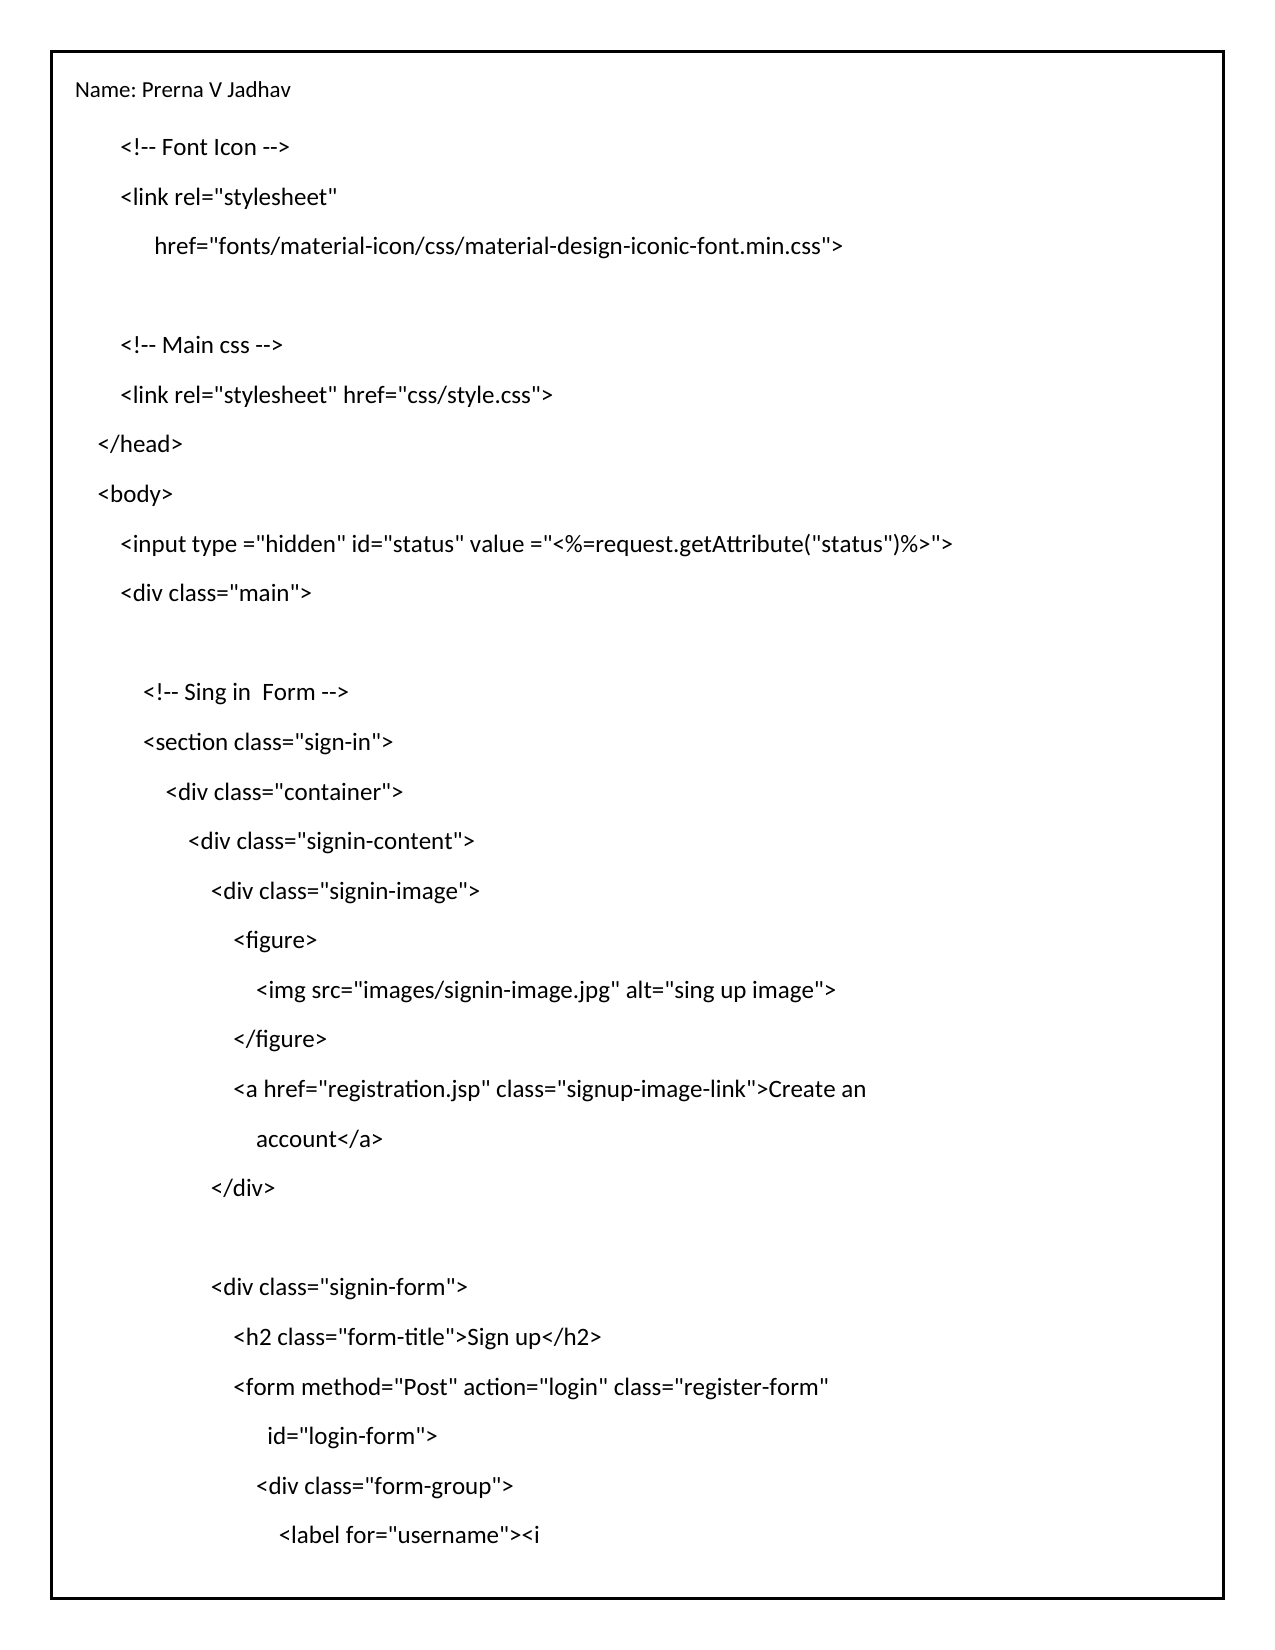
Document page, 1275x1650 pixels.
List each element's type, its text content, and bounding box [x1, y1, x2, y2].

text <figure> [75, 924, 1200, 955]
text <div class="container"> [75, 776, 1200, 806]
text <div class="signin-form"> [75, 1271, 1200, 1302]
text <label for="username"><i [75, 1519, 1200, 1550]
text <div class="main"> [75, 577, 1200, 608]
text <body> [75, 478, 1200, 509]
text <form method="Post" action="login" class="register-form" [75, 1371, 1200, 1401]
text <link rel="stylesheet" [75, 181, 1200, 211]
text <div class="signin-image"> [75, 875, 1200, 905]
text <a href="registration.jsp" class="signup-image-link">Create an [75, 1073, 1200, 1104]
text href="fonts/material-icon/css/material-design-iconic-font.min.css"> [75, 230, 1200, 261]
text account</a> [75, 1123, 1200, 1153]
text <!-- Main css --> [75, 329, 1200, 360]
text <!-- Font Icon --> [75, 131, 1200, 162]
text <!-- Sing in Form --> [75, 676, 1200, 707]
text id="login-form"> [75, 1420, 1200, 1451]
text <link rel="stylesheet" href="css/style.css"> [75, 379, 1200, 409]
text <section class="sign-in"> [75, 726, 1200, 757]
text </figure> [75, 1023, 1200, 1054]
text <img src="images/signin-image.jpg" alt="sing up image"> [75, 974, 1200, 1004]
text <h2 class="form-title">Sign up</h2> [75, 1321, 1200, 1352]
text </head> [75, 428, 1200, 459]
text <div class="form-group"> [75, 1470, 1200, 1500]
text <div class="signin-content"> [75, 825, 1200, 856]
text <input type ="hidden" id="status" value ="<%=request.getAttribute("status")%>"> [75, 528, 1200, 558]
text </div> [75, 1172, 1200, 1203]
